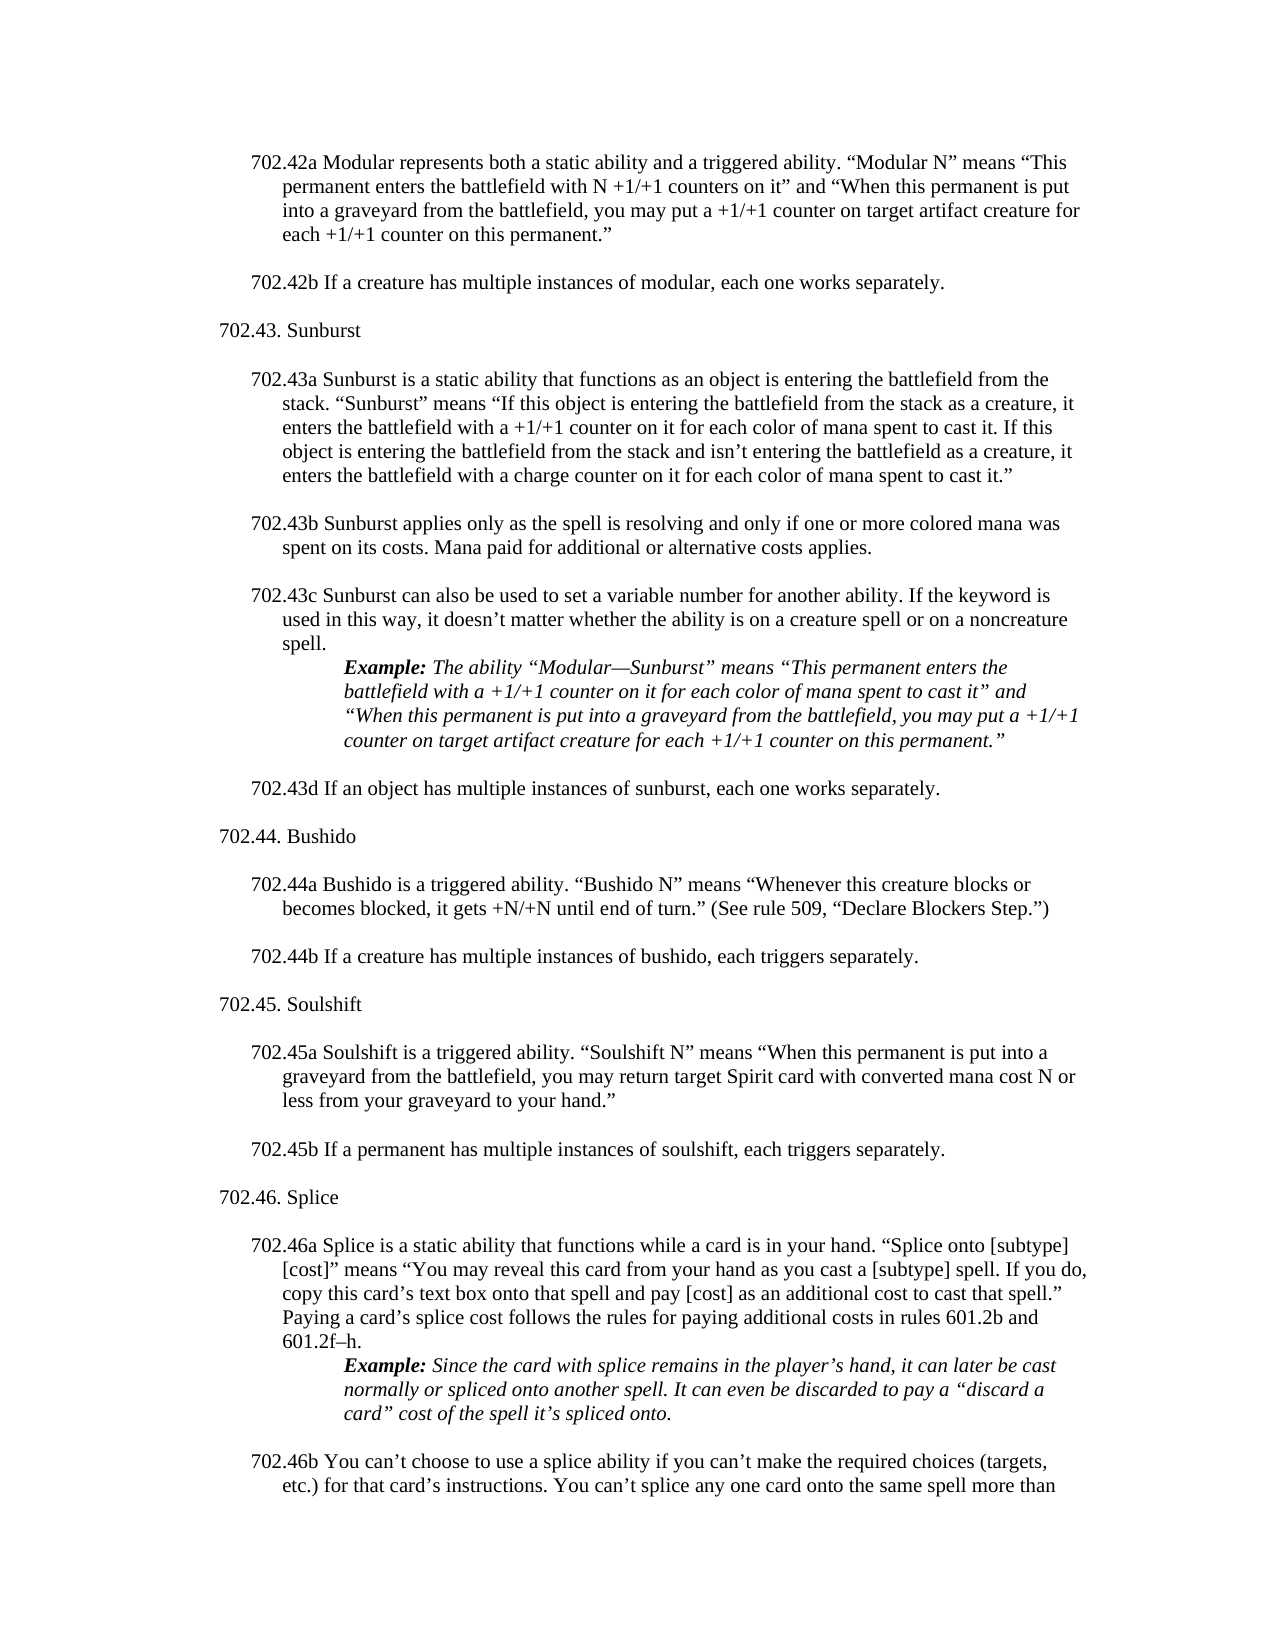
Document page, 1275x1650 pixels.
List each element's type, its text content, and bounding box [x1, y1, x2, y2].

text 702.44b If a creature has multiple instances of bushido, each triggers separately. [251, 944, 1087, 968]
text 702.43. Sunburst [219, 318, 1087, 342]
text 702.44. Bushido [219, 824, 1087, 848]
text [251, 1449, 1087, 1497]
text 702.46a Splice is a static ability that functions while a card is in your hand. “Splice onto [subtype] [cost]” means “You may reveal this card from your hand as you cast a [subtype] spell. If you do, copy this card’s text box onto that spell and pay [cost] as an additional cost to cast that spell.” Paying a card’s splice cost follows the rules for paying additional costs in rules 601.2b and 601.2f–h. [251, 1233, 1087, 1353]
text 702.43a Sunburst is a static ability that functions as an object is entering the battlefield from the stack. “Sunburst” means “If this object is entering the battlefield from the stack as a creature, it enters the battlefield with a +1/+1 counter on it for each color of mana spent to cast it. If this object is entering the battlefield from the stack and isn’t entering the battlefield as a creature, it enters the battlefield with a charge counter on it for each color of mana spent to cast it.” [251, 367, 1087, 487]
text 702.45. Soulshift [219, 992, 1087, 1016]
text 702.43d If an object has multiple instances of sunburst, each one works separately. [251, 776, 1087, 800]
text 702.43c Sunburst can also be used to set a variable number for another ability. If the keyword is used in this way, it doesn’t matter whether the ability is on a creature spell or on a noncreature spell. [251, 583, 1087, 655]
text 702.43b Sunburst applies only as the spell is resolving and only if one or more colored mana was spent on its costs. Mana paid for additional or alternative costs applies. [251, 511, 1087, 559]
text 702.46. Splice [219, 1185, 1087, 1209]
text 702.42a Modular represents both a static ability and a triggered ability. “Modular N” means “This permanent enters the battlefield with N +1/+1 counters on it” and “When this permanent is put into a graveyard from the battlefield, you may put a +1/+1 counter on target artifact creature for each +1/+1 counter on this permanent.” [251, 150, 1087, 246]
text 702.45a Soulshift is a triggered ability. “Soulshift N” means “When this permanent is put into a graveyard from the battlefield, you may return target Spirit card with converted mana cost N or less from your graveyard to your hand.” [251, 1040, 1087, 1112]
text 702.44a Bushido is a triggered ability. “Bushido N” means “Whenever this creature blocks or becomes blocked, it gets +N/+N until end of turn.” (See rule 509, “Declare Blockers Step.”) [251, 872, 1087, 920]
text 702.42b If a creature has multiple instances of modular, each one works separately. [251, 270, 1087, 294]
text Example: Since the card with splice remains in the player’s hand, it can later be cast normally or spliced onto another spell. It can even be discarded to pay a “discard a card” cost of the spell it’s spliced onto. [343, 1353, 1087, 1425]
text 702.45b If a permanent has multiple instances of soulshift, each triggers separately. [251, 1137, 1087, 1161]
text Example: The ability “Modular—Sunburst” means “This permanent enters the battlefield with a +1/+1 counter on it for each color of mana spent to cast it” and “When this permanent is put into a graveyard from the battlefield, you may put a +1/+1 counter on target artifact creature for each +1/+1 counter on this permanent.” [343, 655, 1087, 752]
